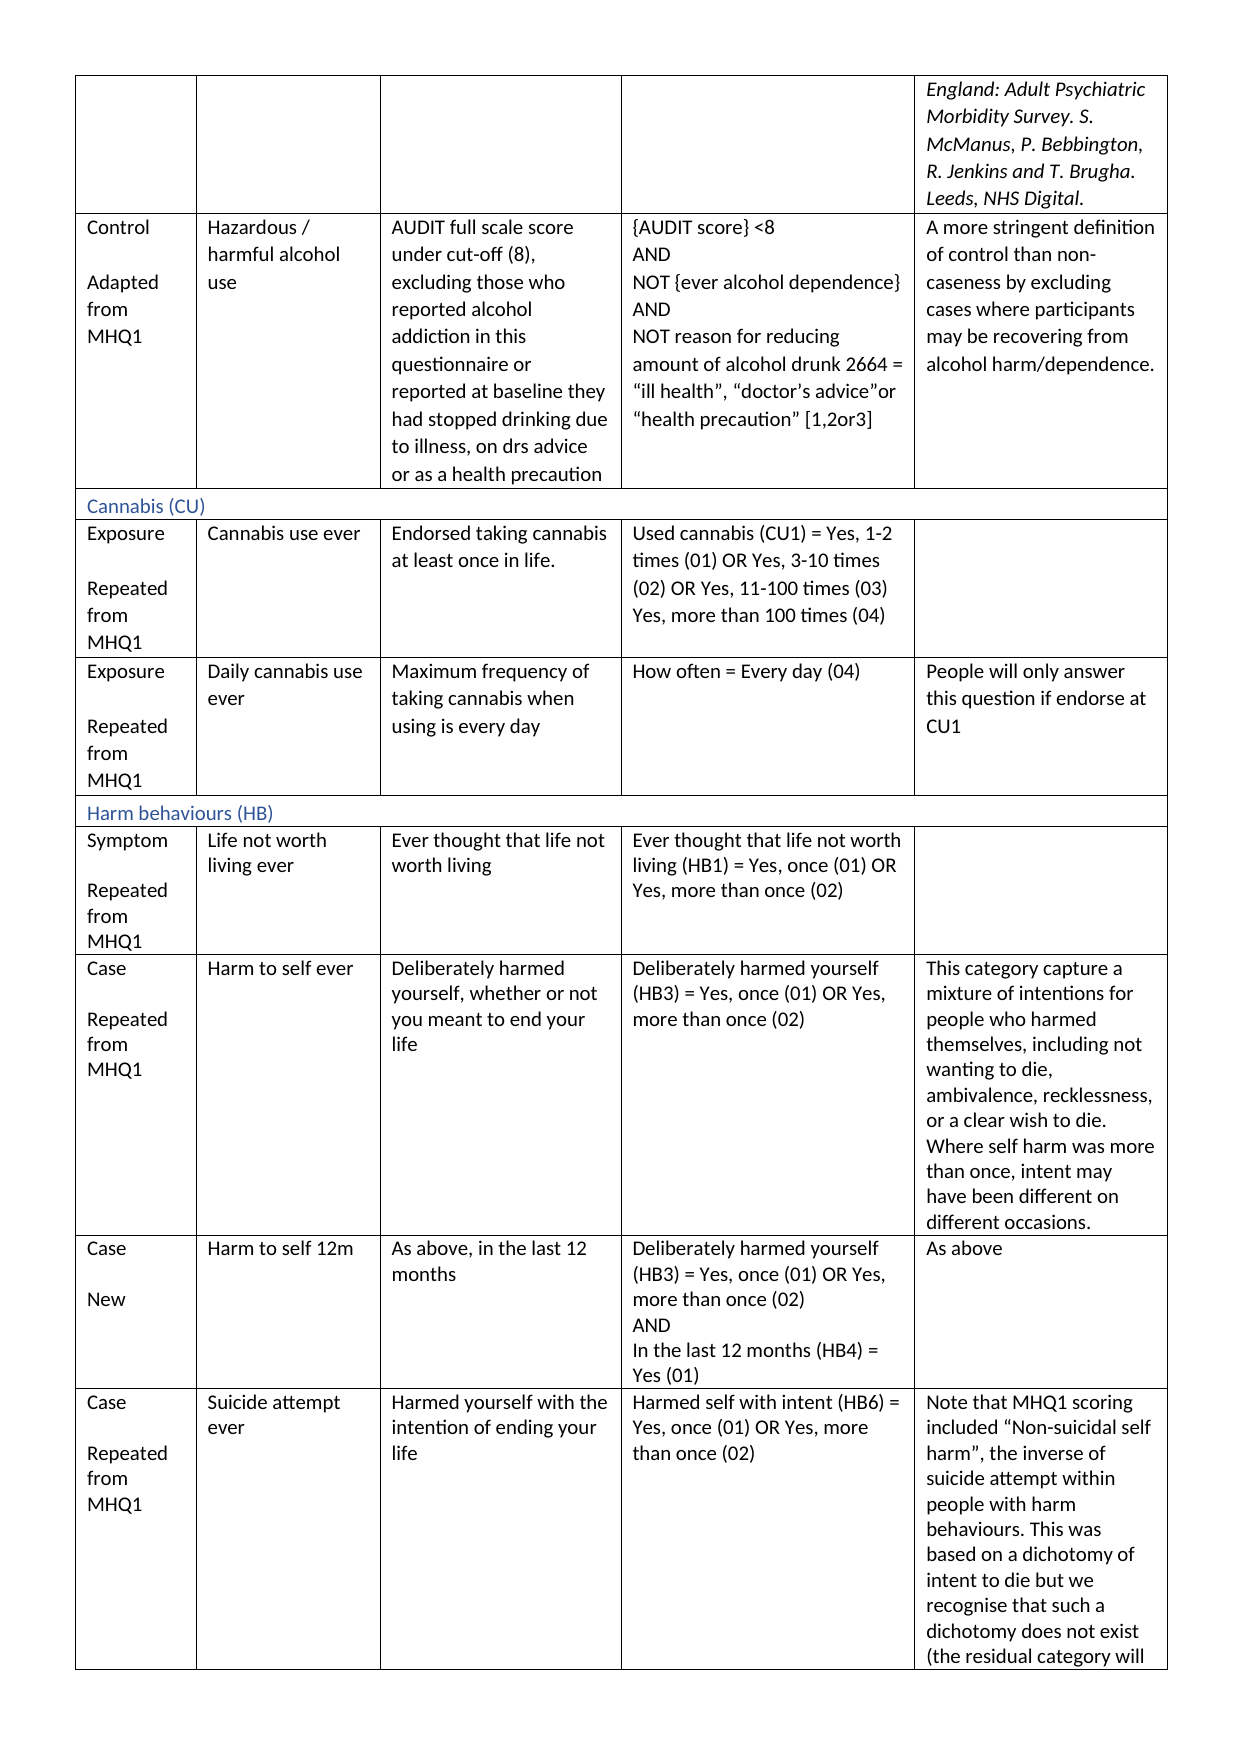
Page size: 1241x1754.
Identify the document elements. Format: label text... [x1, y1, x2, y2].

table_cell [381, 76, 621, 213]
table_cell Life not worth living ever [197, 827, 380, 954]
table_cell Harm behaviours (HB) [76, 796, 1167, 826]
table_cell Control Adapted from MHQ1 [76, 214, 196, 488]
table_cell Daily cannabis use ever [197, 658, 380, 795]
table_cell Cannabis (CU) [76, 489, 1167, 519]
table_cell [197, 1389, 380, 1669]
table_cell Harm to self ever [197, 955, 380, 1234]
table_cell How often = Every day (04) [622, 658, 914, 795]
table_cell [622, 76, 914, 213]
table_cell A more stringent definition of control than non-caseness by excluding cases where participants may be recovering from alcohol harm/dependence. [915, 214, 1167, 488]
table_cell Hazardous / harmful alcohol use [197, 214, 380, 488]
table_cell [76, 1389, 196, 1669]
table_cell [76, 76, 196, 213]
table_cell As above [915, 1236, 1167, 1388]
table_cell Deliberately harmed yourself (HB3) = Yes, once (01) OR Yes, more than once (02) [622, 955, 914, 1234]
table_cell Harm to self 12m [197, 1236, 380, 1388]
table_cell [915, 520, 1167, 657]
table_cell Ever thought that life not worth living (HB1) = Yes, once (01) OR Yes, more than once (02) [622, 827, 914, 954]
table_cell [381, 1389, 621, 1669]
table_cell Maximum frequency of taking cannabis when using is every day [381, 658, 621, 795]
table_cell People will only answer this question if endorse at CU1 [915, 658, 1167, 795]
table_cell Case New [76, 1236, 196, 1388]
table_cell Deliberately harmed yourself (HB3) = Yes, once (01) OR Yes, more than once (02) AND In the last 12 months (HB4) = Yes (01) [622, 1236, 914, 1388]
table_cell AUDIT full scale score under cut-off (8), excluding those who reported alcohol addiction in this questionnaire or reported at baseline they had stopped drinking due to illness, on drs advice or as a health precaution [381, 214, 621, 488]
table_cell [197, 76, 380, 213]
table_cell Symptom Repeated from MHQ1 [76, 827, 196, 954]
table_cell Used cannabis (CU1) = Yes, 1-2 times (01) OR Yes, 3-10 times (02) OR Yes, 11-100 times (03) Yes, more than 100 times (04) [622, 520, 914, 657]
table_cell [915, 76, 1167, 213]
table_cell [915, 827, 1167, 954]
table_cell Exposure Repeated from MHQ1 [76, 658, 196, 795]
table_cell As above, in the last 12 months [381, 1236, 621, 1388]
table_cell {AUDIT score} <8 AND NOT {ever alcohol dependence} AND NOT reason for reducing amount of alcohol drunk 2664 = “ill health”, “doctor’s advice”or “health precaution” [1,2or3] [622, 214, 914, 488]
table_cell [622, 1389, 914, 1669]
table_cell Ever thought that life not worth living [381, 827, 621, 954]
table_cell Cannabis use ever [197, 520, 380, 657]
table_cell This category capture a mixture of intentions for people who harmed themselves, including not wanting to die, ambivalence, recklessness, or a clear wish to die. Where self harm was more than once, intent may have been different on different occasions. [915, 955, 1167, 1234]
table_cell Endorsed taking cannabis at least once in life. [381, 520, 621, 657]
table_cell Deliberately harmed yourself, whether or not you meant to end your life [381, 955, 621, 1234]
table_cell Exposure Repeated from MHQ1 [76, 520, 196, 657]
table_cell Case Repeated from MHQ1 [76, 955, 196, 1234]
